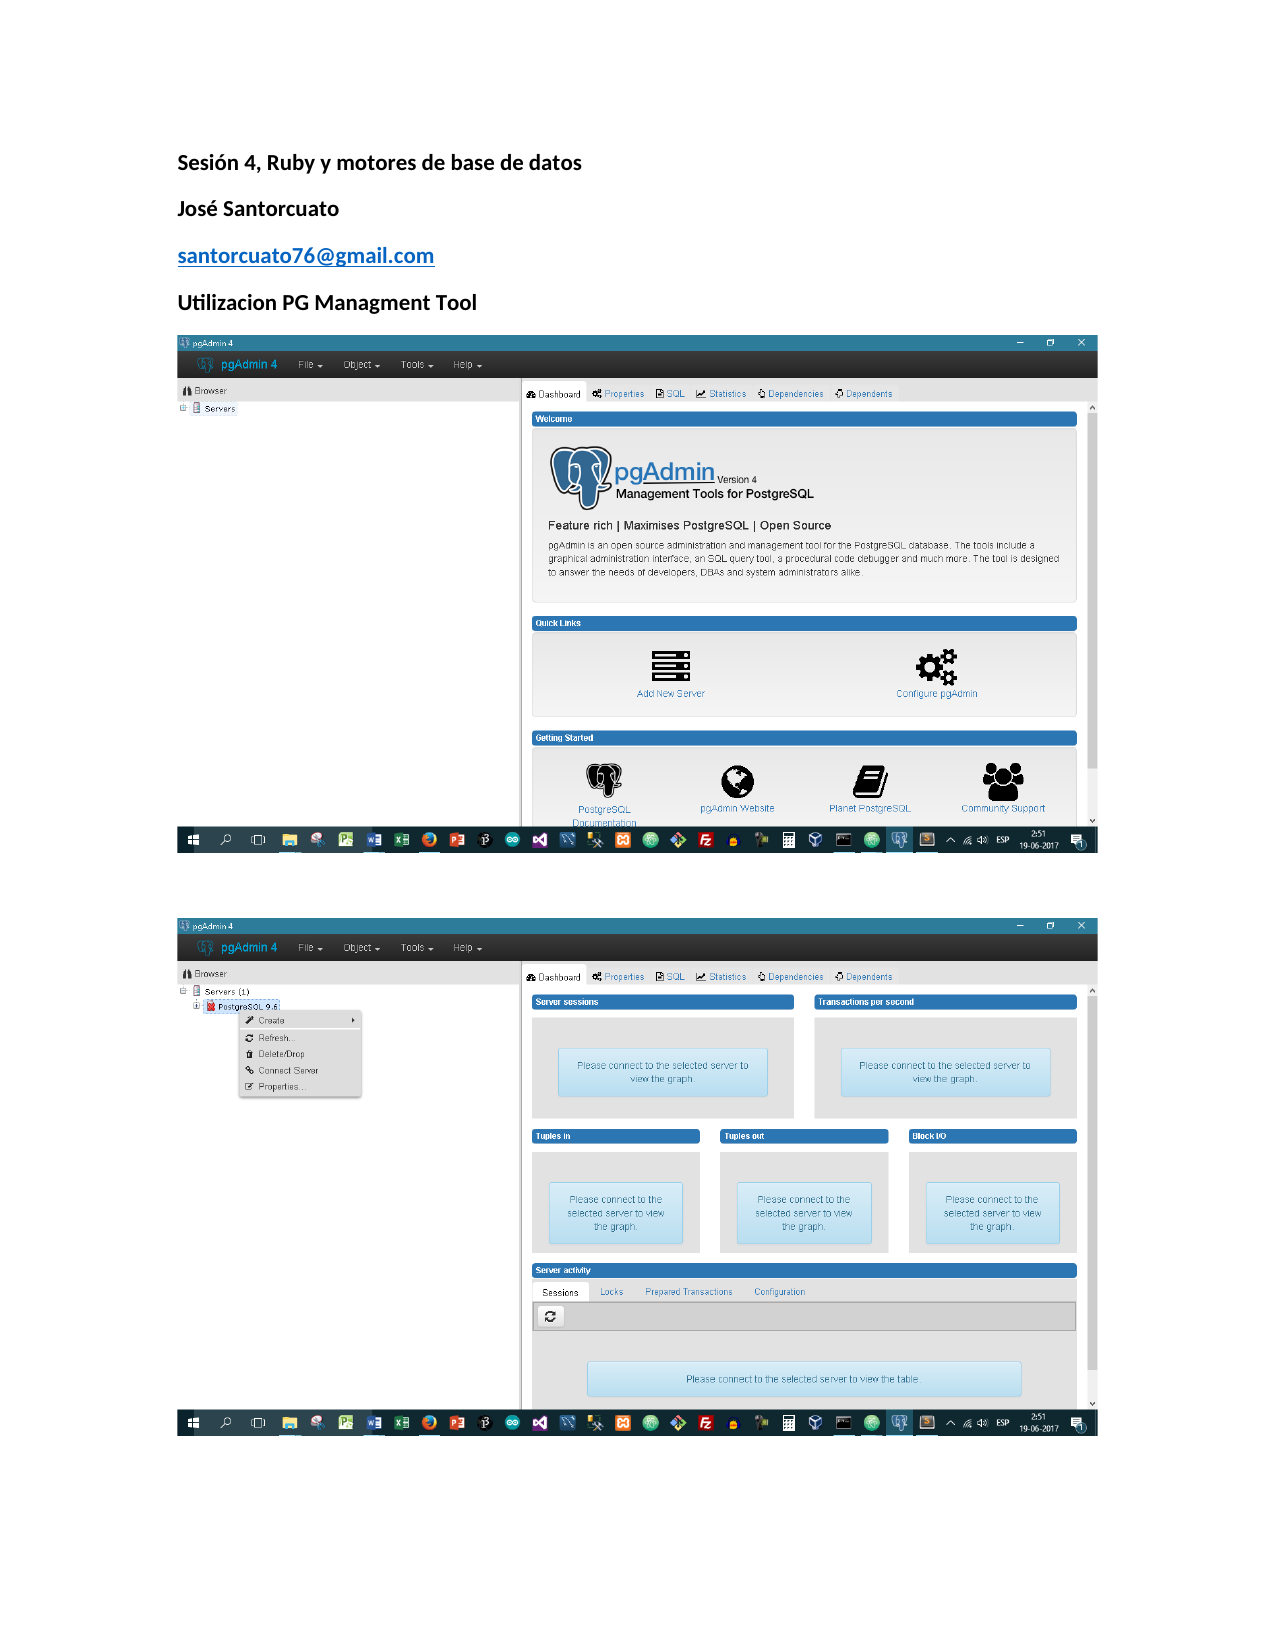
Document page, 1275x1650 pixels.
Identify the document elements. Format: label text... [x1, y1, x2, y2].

picture [177, 918, 1098, 1436]
text santorcuato76@gmail.com [177, 241, 1098, 269]
text Sesión 4, Ruby y motores de base de datos [177, 148, 1098, 176]
text Utilizacion PG Managment Tool [177, 288, 1098, 316]
text José Santorcuato [177, 194, 1098, 222]
picture [177, 335, 1098, 853]
